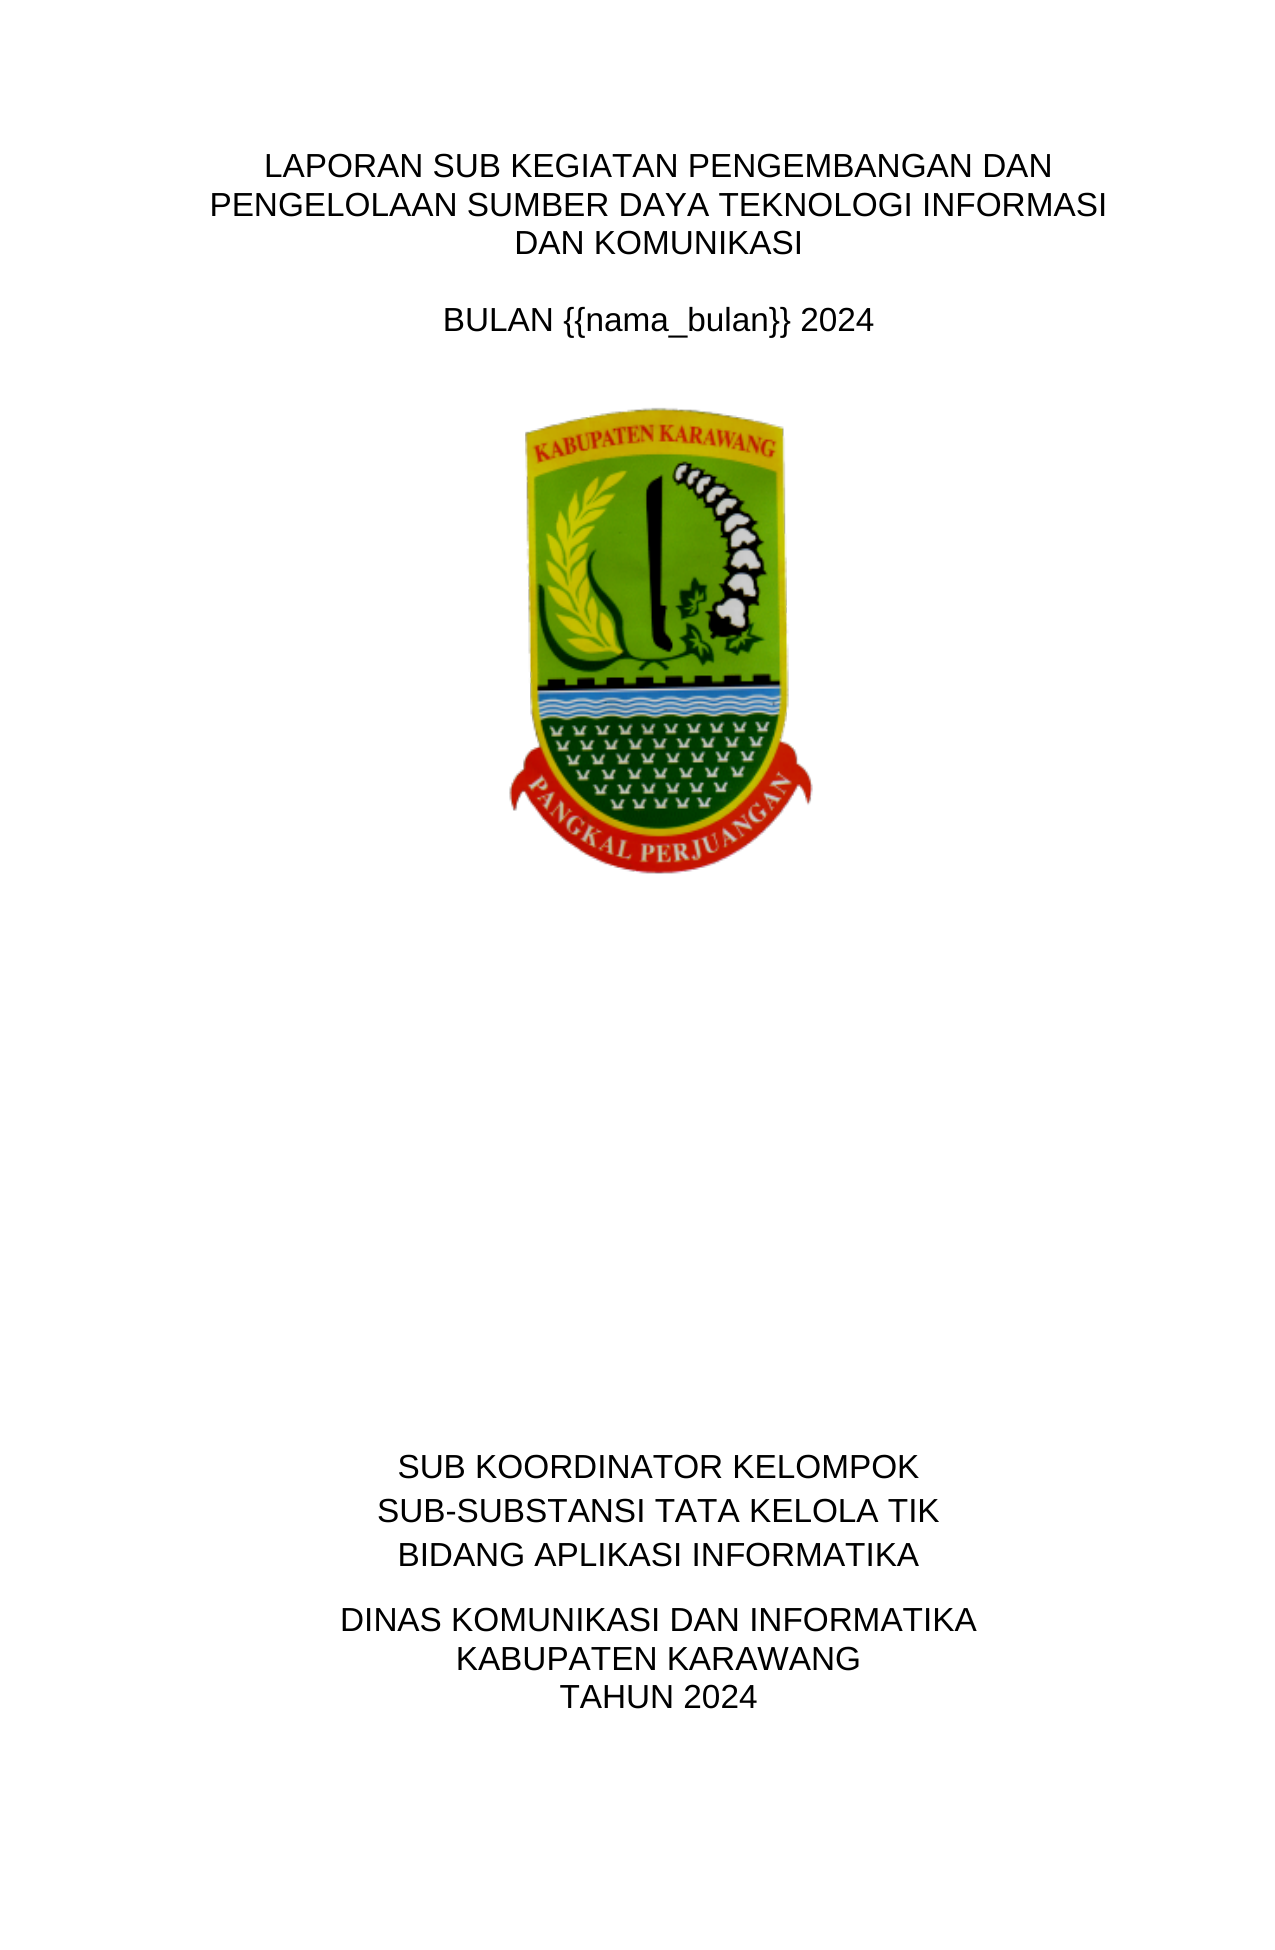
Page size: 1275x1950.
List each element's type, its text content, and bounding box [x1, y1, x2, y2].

text LAPORAN SUB KEGIATAN PENGEMBANGAN DAN PENGELOLAAN SUMBER DAYA TEKNOLOGI INFORMASI DAN KOMUNIKASI [192, 147, 1125, 262]
picture [505, 405, 818, 879]
text KABUPATEN KARAWANG [192, 1639, 1125, 1677]
text SUB KOORDINATOR KELOMPOK SUB-SUBSTANSI TATA KELOLA TIK BIDANG APLIKASI INFORMATIKA [192, 1447, 1125, 1574]
text DINAS KOMUNIKASI DAN INFORMATIKA [192, 1600, 1125, 1639]
text TAHUN 2024 [192, 1677, 1125, 1716]
text BULAN {{nama_bulan}} 2024 [192, 300, 1125, 339]
